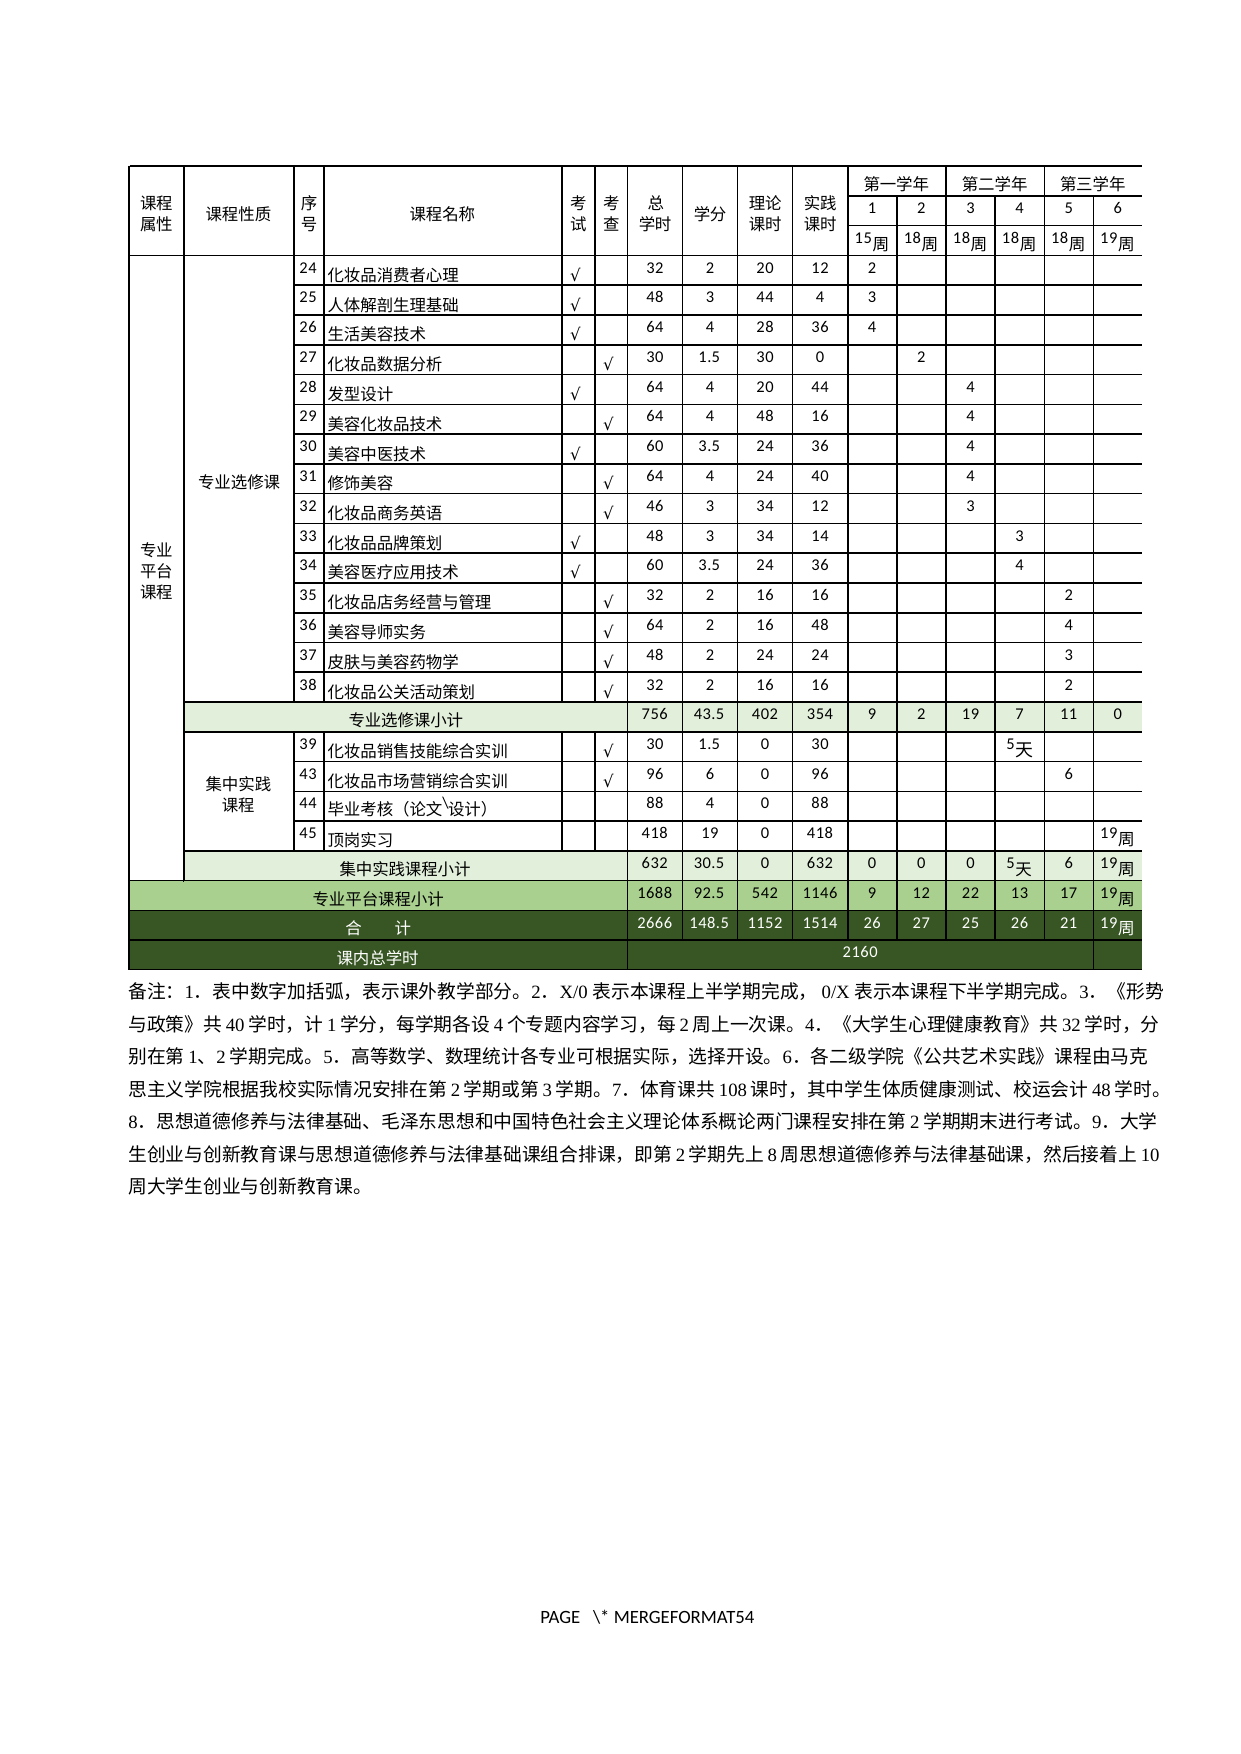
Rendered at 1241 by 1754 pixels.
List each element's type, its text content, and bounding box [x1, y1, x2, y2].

text 备注：1．表中数字加括弧，表示课外教学部分。2．X/0 表示本课程上半学期完成， 0/X 表示本课程下半学期完成。3．《形势与政策》共40学时，计1学分，每学期各设4个专题内容学习，每2周上一次课。4．《大学生心理健康教育》共32学时，分别在第1、2学期完成。5．高等数学、数理统计各专业可根据实际，选择开设。6．各二级学院《公共艺术实践》课程由马克思主义学院根据我校实际情况安排在第2学期或第3学期。7．体育课共108课时，其中学生体质健康测试、校运会计48学时。8．思想道德修养与法律基础、毛泽东思想和中国特色社会主义理论体系概论两门课程安排在第2学期期末进行考试。9．大学生创业与创新教育课与思想道德修养与法律基础课组合排课，即第2学期先上8周思想道德修养与法律基础课，然后接着上10周大学生创业与创新教育课。 [128, 974, 1167, 1202]
